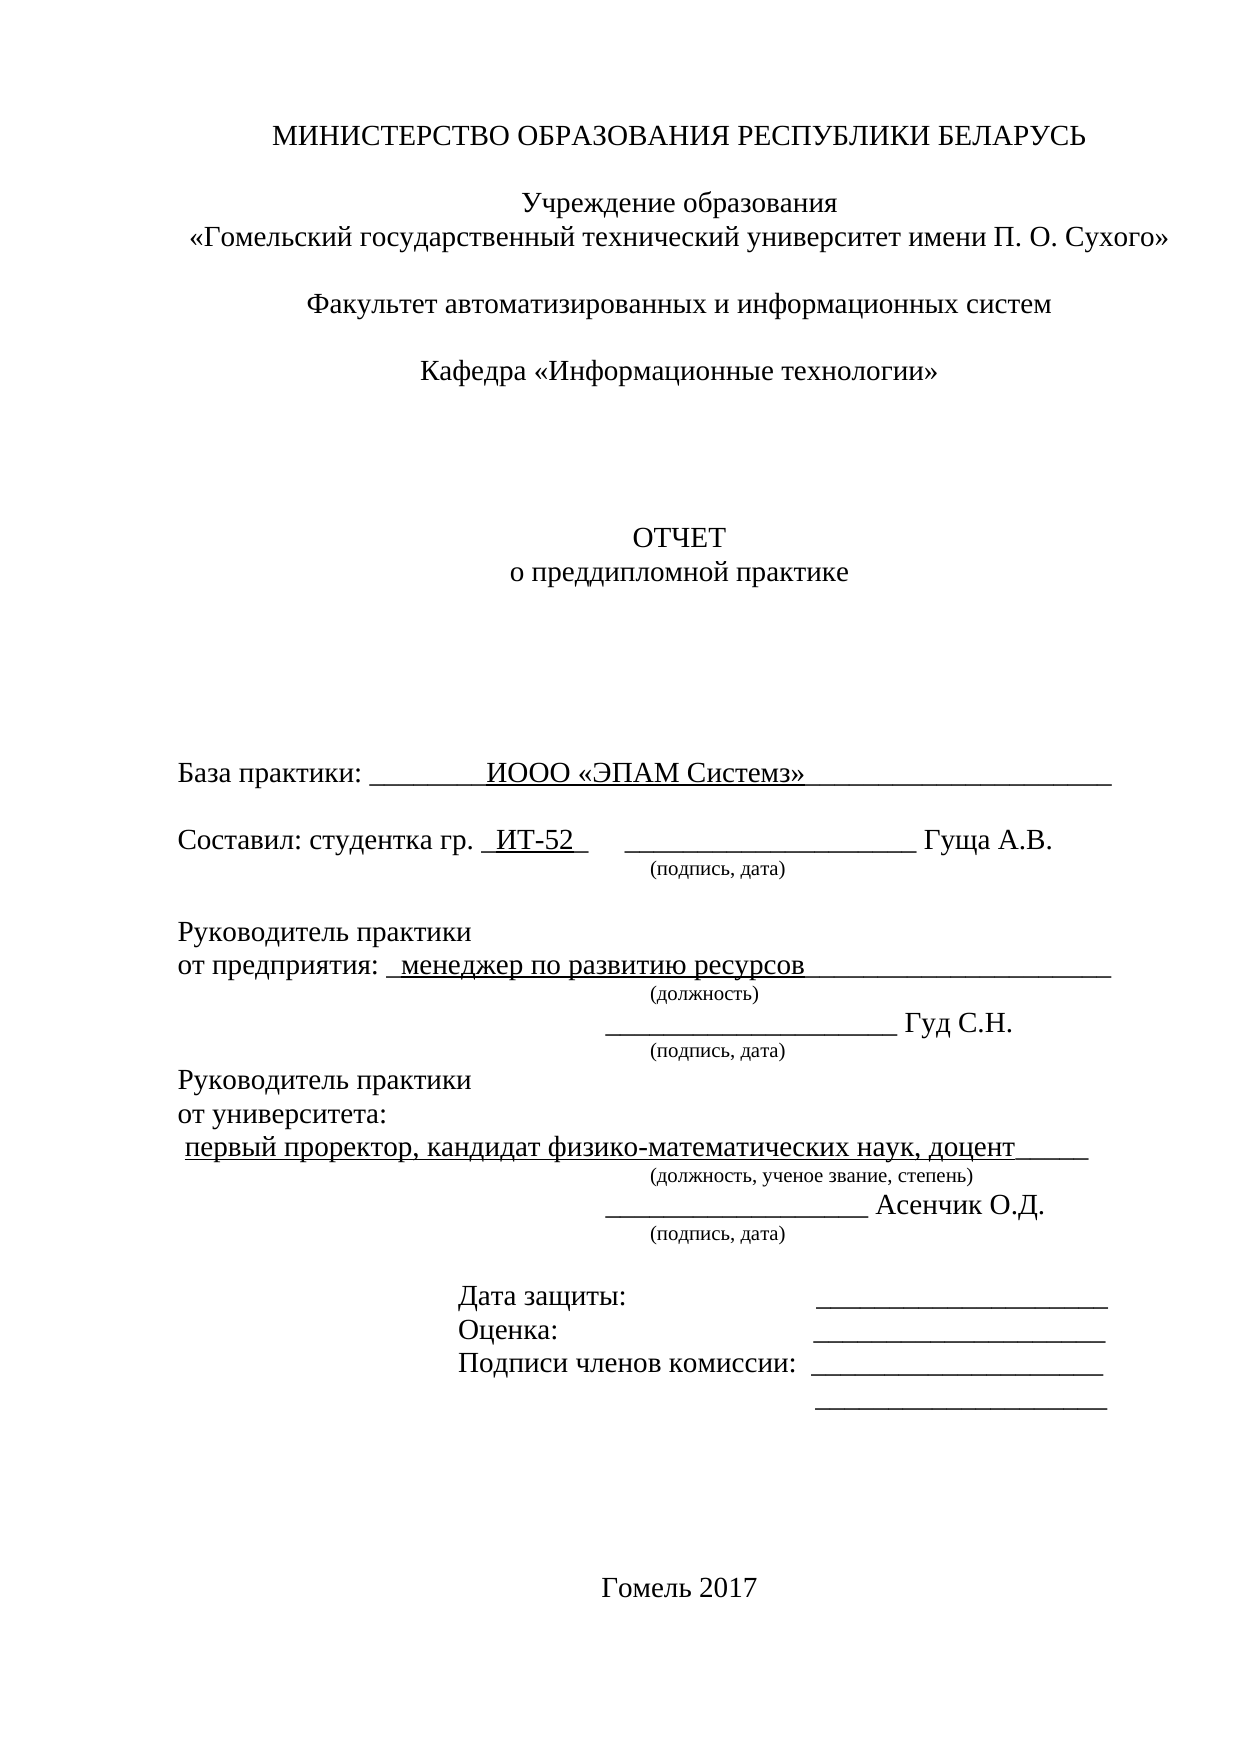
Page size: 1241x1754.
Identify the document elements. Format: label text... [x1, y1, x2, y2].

text МИНИСТЕРСТВО ОБРАЗОВАНИЯ РЕСПУБЛИКИ БЕЛАРУСЬ [177, 118, 1181, 152]
text о преддипломной практике [177, 554, 1181, 588]
text от предприятия: _менеджер по развитию ресурсов_____________________ [177, 947, 1181, 981]
text первый проректор, кандидат физико-математических наук, доцент_____ [177, 1129, 1181, 1163]
text Гомель 2017 [177, 1571, 1181, 1604]
text Факультет автоматизированных и информационных систем [177, 286, 1181, 319]
text Дата защиты: ____________________ [458, 1278, 1181, 1312]
text База практики: ________ИООО «ЭПАМ Системз»_____________________ [177, 755, 1181, 789]
text Оценка: ____________________ [458, 1312, 1181, 1345]
text Учреждение образования [177, 185, 1181, 219]
text Кафедра «Информационные технологии» [177, 353, 1181, 386]
text (должность) [650, 981, 1181, 1005]
text (подпись, дата) [650, 1221, 1181, 1245]
text от университета: [177, 1096, 1181, 1129]
text Руководитель практики [177, 1062, 1181, 1096]
text ____________________ Гуд С.Н. [605, 1005, 1181, 1038]
text Составил: студентка гр. _ИТ-52_ ____________________ Гуща А.В. [177, 822, 1181, 856]
text ____________________ [458, 1379, 1181, 1412]
text ОТЧЕТ [177, 521, 1181, 554]
text (должность, ученое звание, степень) [650, 1163, 1181, 1187]
text Руководитель практики [177, 914, 1181, 947]
text (подпись, дата) [650, 856, 1181, 880]
text Подписи членов комиссии: ____________________ [458, 1345, 1181, 1379]
text «Гомельский государственный технический университет имени П. О. Сухого» [177, 219, 1181, 252]
text (подпись, дата) [650, 1038, 1181, 1062]
text __________________ Асенчик О.Д. [605, 1187, 1181, 1221]
